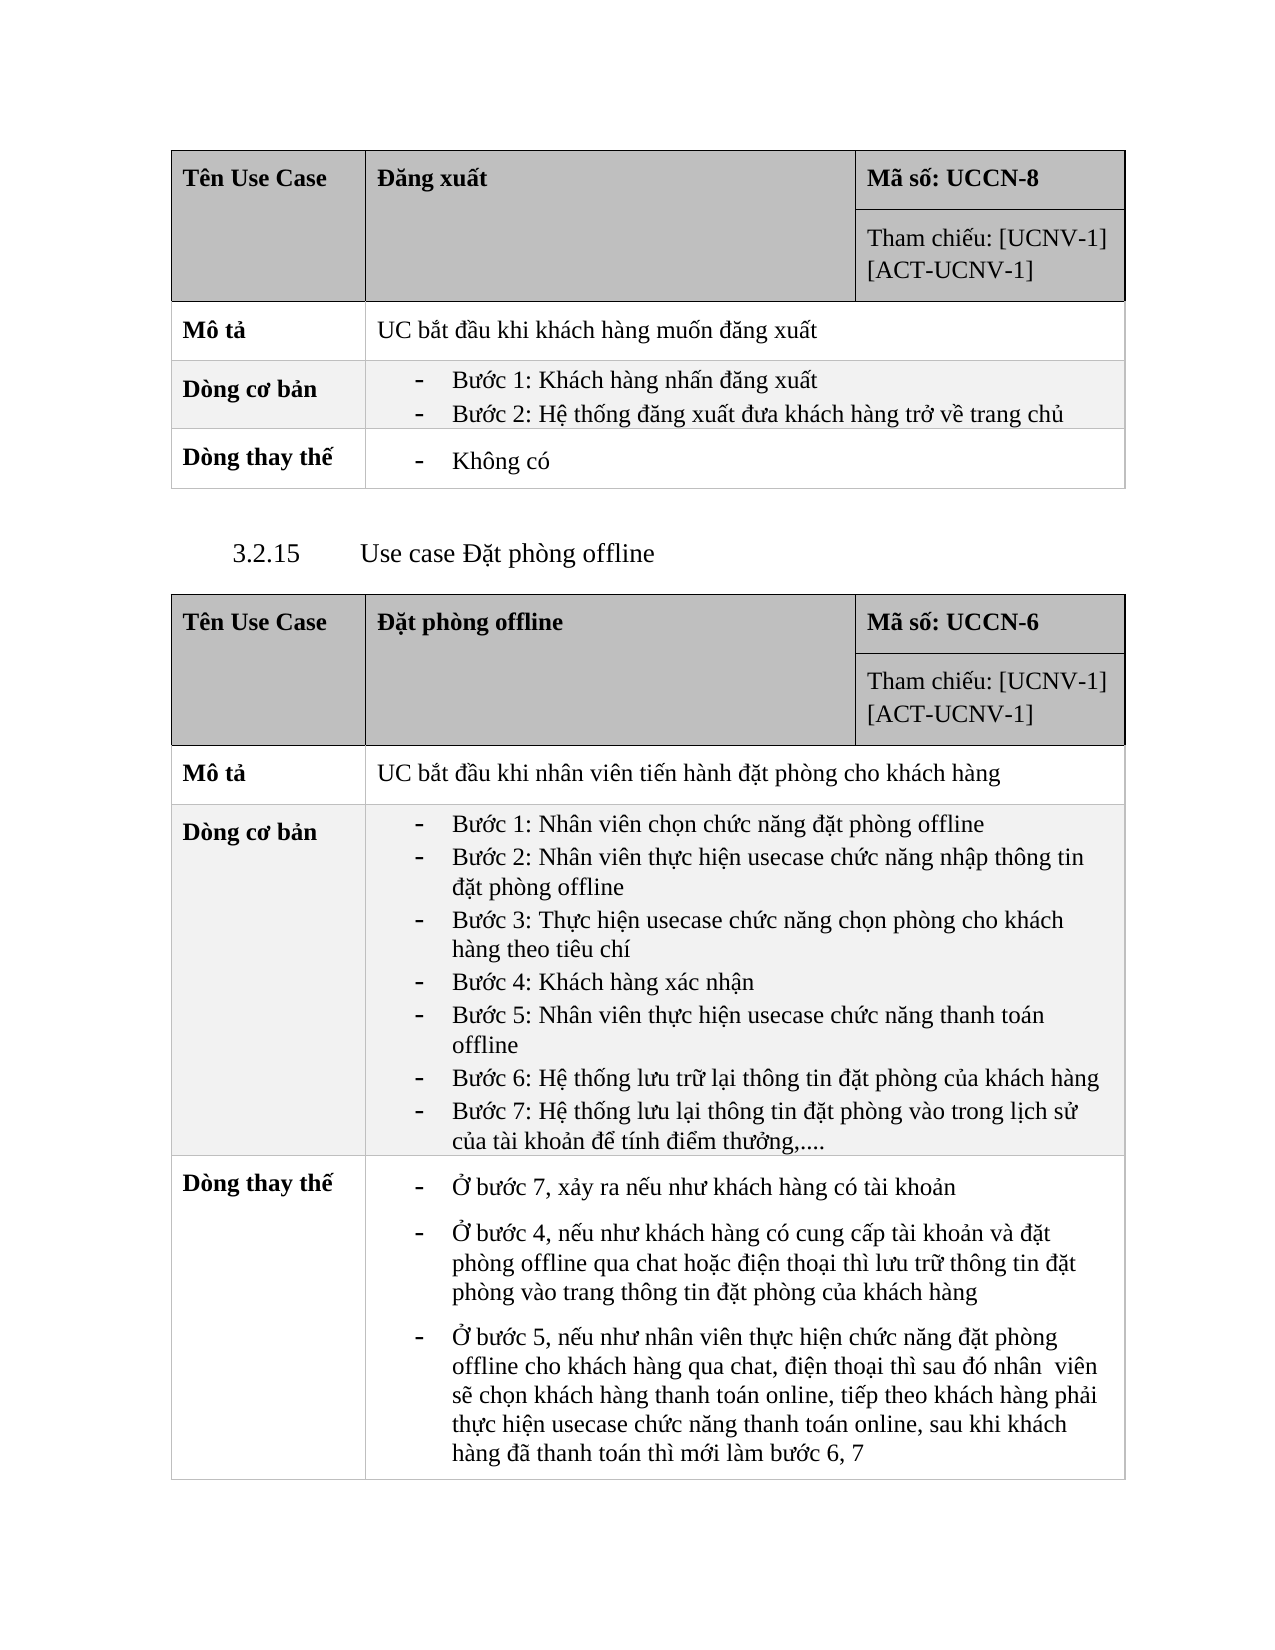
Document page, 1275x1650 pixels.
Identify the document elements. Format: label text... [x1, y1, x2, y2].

table_cell Bước 1: Nhân viên chọn chức năng đặt phòng offline Bước 2: Nhân viên thực hiện usecase chức năng nhập thông tin đặt phòng offline Bước 3: Thực hiện usecase chức năng chọn phòng cho khách hàng theo tiêu chí Bước 4: Khách hàng xác nhận Bước 5: Nhân viên thực hiện usecase chức năng thanh toán offline Bước 6: Hệ thống lưu trữ lại thông tin đặt phòng của khách hàng Bước 7: Hệ thống lưu lại thông tin đặt phòng vào trong lịch sử của tài khoản để tính điểm thưởng,.... [366, 805, 1124, 1155]
table_cell Bước 1: Khách hàng nhấn đăng xuất Bước 2: Hệ thống đăng xuất đưa khách hàng trở về trang chủ [366, 361, 1124, 428]
table_cell Tham chiếu: [UCNV-1] [ACT-UCNV-1] [856, 210, 1124, 301]
table_cell UC bắt đầu khi nhân viên tiến hành đặt phòng cho khách hàng [366, 746, 1124, 804]
table_cell UC bắt đầu khi khách hàng muốn đăng xuất [366, 302, 1124, 360]
table_header Tên Use Case [172, 151, 365, 301]
table_cell Mô tả [172, 746, 365, 804]
table_cell Dòng thay thế [172, 429, 365, 488]
table_cell Mô tả [172, 302, 365, 360]
table_header Mã số: UCCN-8 [856, 151, 1124, 209]
table_cell Tham chiếu: [UCNV-1] [ACT-UCNV-1] [856, 654, 1124, 745]
table_cell Dòng cơ bản [172, 361, 365, 428]
table_header Đặt phòng offline [366, 595, 855, 745]
table_header Tên Use Case [172, 595, 365, 745]
table_cell Ở bước 7, xảy ra nếu như khách hàng có tài khoản Ở bước 4, nếu như khách hàng có cung cấp tài khoản và đặt phòng offline qua chat hoặc điện thoại thì lưu trữ thông tin đặt phòng vào trang thông tin đặt phòng của khách hàng Ở bước 5, nếu như nhân viên thực hiện chức năng đặt phòng offline cho khách hàng qua chat, điện thoại thì sau đó nhân viên sẽ chọn khách hàng thanh toán online, tiếp theo khách hàng phải thực hiện usecase chức năng thanh toán online, sau khi khách hàng đã thanh toán thì mới làm bước 6, 7 [366, 1156, 1124, 1479]
table_cell Không có [366, 429, 1124, 488]
table_cell Dòng cơ bản [172, 805, 365, 1155]
table_header Mã số: UCCN-6 [856, 595, 1124, 653]
table_cell Dòng thay thế [172, 1156, 365, 1479]
list Use case Đặt phòng offline [300, 537, 1125, 568]
table_header Đăng xuất [366, 151, 855, 301]
